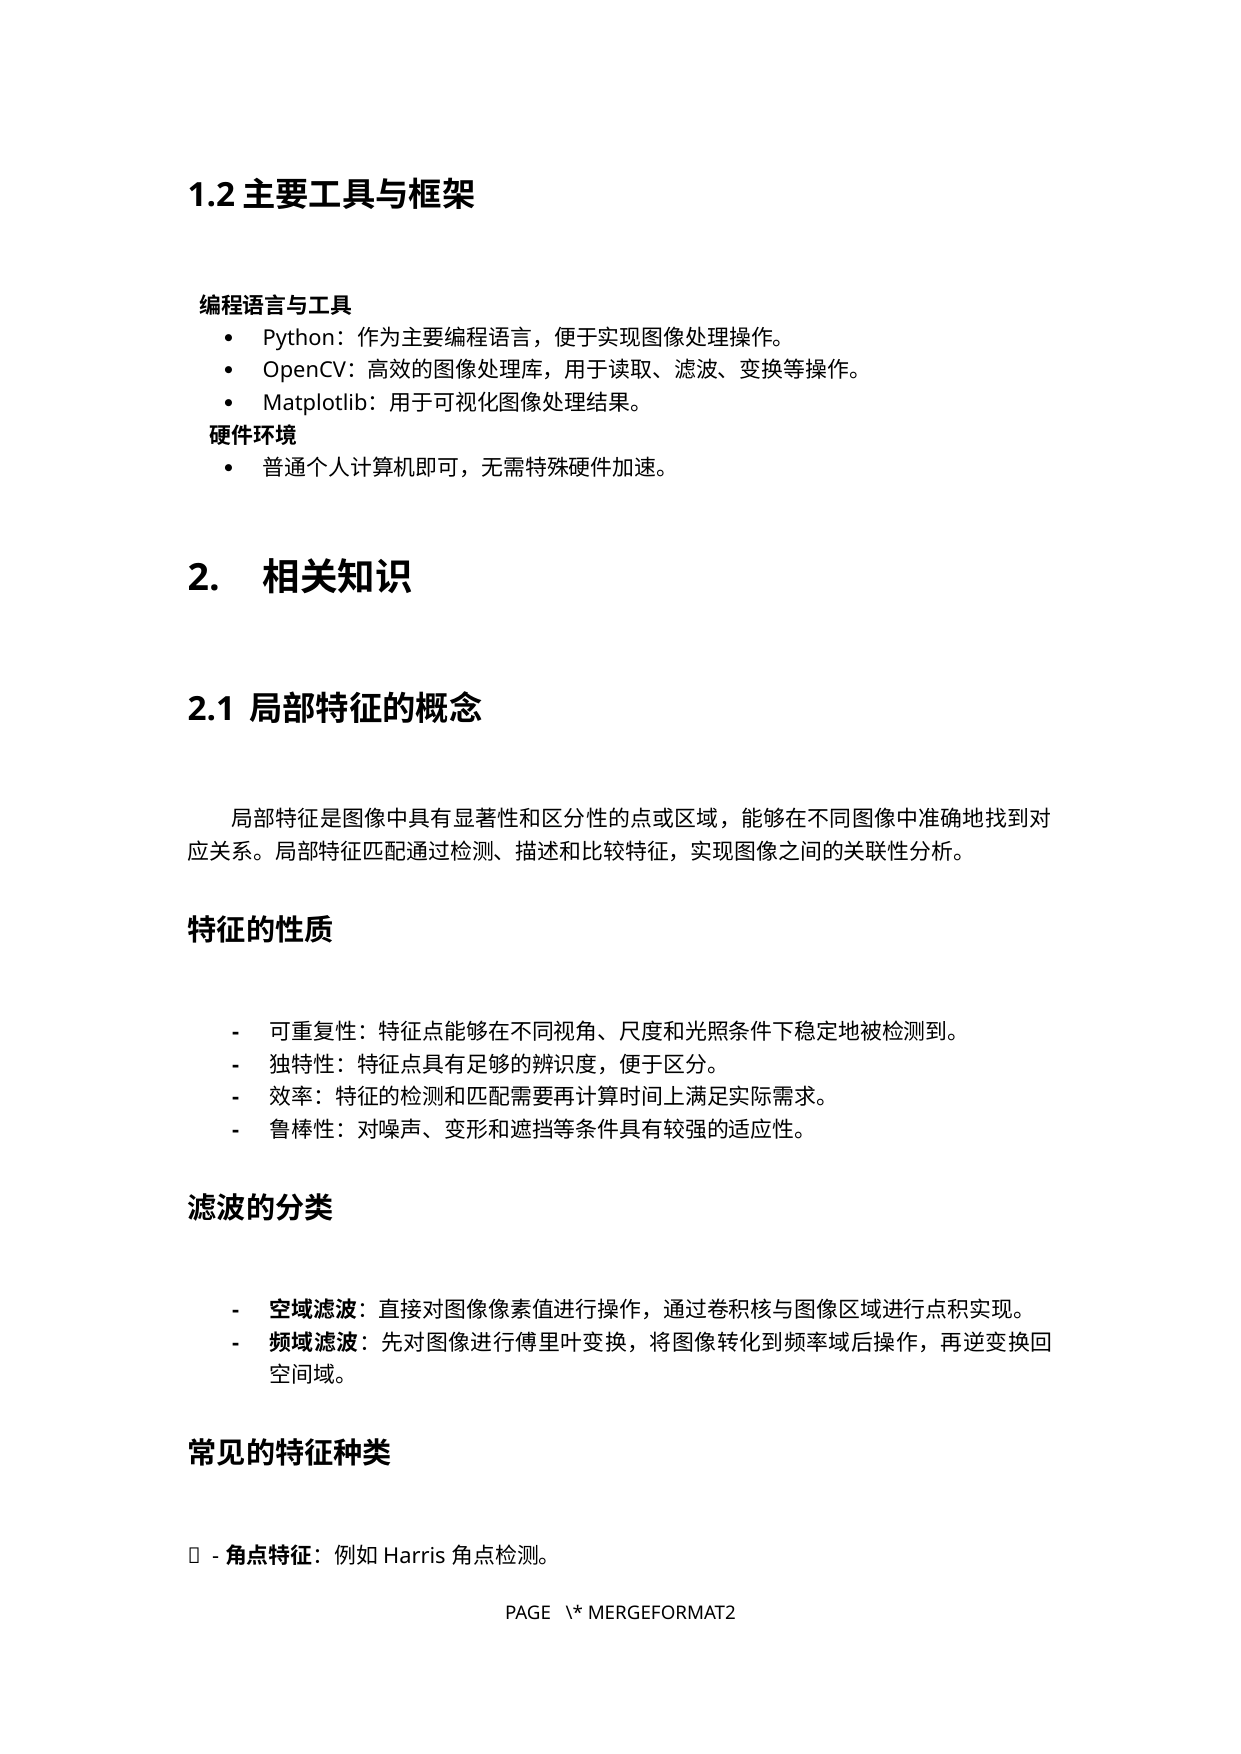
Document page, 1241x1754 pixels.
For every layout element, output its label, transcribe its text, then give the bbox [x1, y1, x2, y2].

list 独特性：特征点具有足够的辨识度，便于区分。 [232, 1046, 1053, 1079]
list 普通个人计算机即可，无需特殊硬件加速。 [225, 450, 1053, 482]
list 效率：特征的检测和匹配需要再计算时间上满足实际需求。 [232, 1079, 1053, 1111]
list OpenCV：高效的图像处理库，用于读取、滤波、变换等操作。 [225, 352, 1053, 385]
subtitle 滤波的分类 [187, 1173, 1053, 1238]
subtitle 局部特征的概念 [187, 673, 1053, 738]
subtitle 特征的性质 [187, 895, 1053, 960]
list Python：作为主要编程语言，便于实现图像处理操作。 [225, 320, 1053, 352]
text 编程语言与工具 [187, 287, 1053, 320]
subtitle 1.2主要工具与框架 [187, 160, 1053, 225]
list 频域滤波：先对图像进行傅里叶变换，将图像转化到频率域后操作，再逆变换回空间域。 [232, 1324, 1053, 1389]
list 可重复性：特征点能够在不同视角、尺度和光照条件下稳定地被检测到。 [232, 1014, 1053, 1046]
text 硬件环境 [187, 417, 1053, 450]
list 空域滤波：直接对图像像素值进行操作，通过卷积核与图像区域进行点积实现。 [232, 1292, 1053, 1324]
text  - 角点特征：例如 Harris 角点检测。 [187, 1537, 1053, 1570]
list 鲁棒性：对噪声、变形和遮挡等条件具有较强的适应性。 [232, 1111, 1053, 1144]
subtitle 相关知识 [187, 542, 1053, 607]
list Matplotlib：用于可视化图像处理结果。 [225, 385, 1053, 417]
subtitle 常见的特征种类 [187, 1419, 1053, 1484]
text 局部特征是图像中具有显著性和区分性的点或区域，能够在不同图像中准确地找到对应关系。局部特征匹配通过检测、描述和比较特征，实现图像之间的关联性分析。 [187, 801, 1053, 866]
